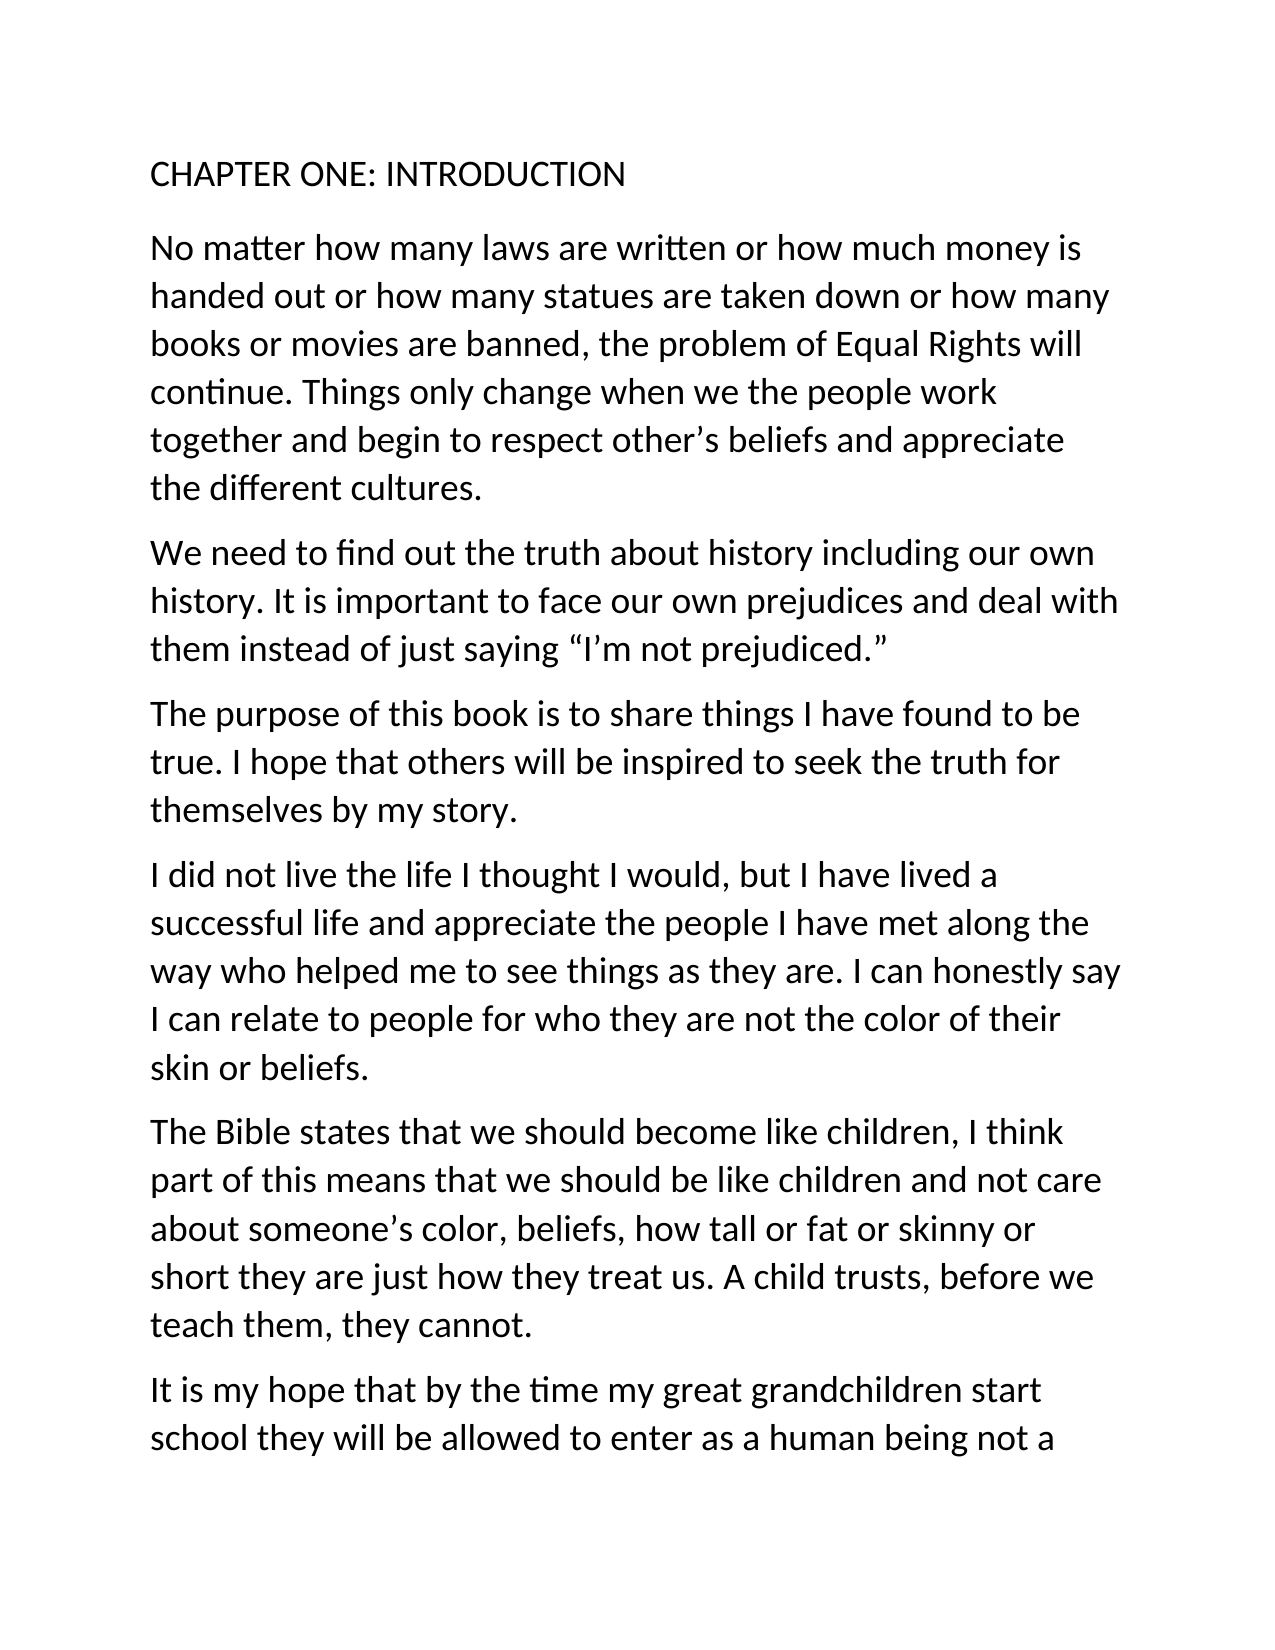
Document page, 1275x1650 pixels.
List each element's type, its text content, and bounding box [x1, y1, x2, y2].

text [150, 1366, 1125, 1459]
text The Bible states that we should become like children, I think part of this means that we should be like children and not care about someone’s color, beliefs, how tall or fat or skinny or short they are just how they treat us. A child trusts, before we teach them, they cannot. [150, 1108, 1125, 1347]
text I did not live the life I thought I would, but I have lived a successful life and appreciate the people I have met along the way who helped me to see things as they are. I can honestly say I can relate to people for who they are not the color of their skin or beliefs. [150, 851, 1125, 1089]
text CHAPTER ONE: INTRODUCTION [150, 150, 1125, 196]
text We need to find out the truth about history including our own history. It is important to face our own prejudices and deal with them instead of just saying “I’m not prejudiced.” [150, 529, 1125, 671]
text The purpose of this book is to share things I have found to be true. I hope that others will be inspired to seek the truth for themselves by my story. [150, 690, 1125, 832]
text No matter how many laws are written or how much money is handed out or how many statues are taken down or how many books or movies are banned, the problem of Equal Rights will continue. Things only change when we the people work together and begin to respect other’s beliefs and appreciate the different cultures. [150, 223, 1125, 510]
